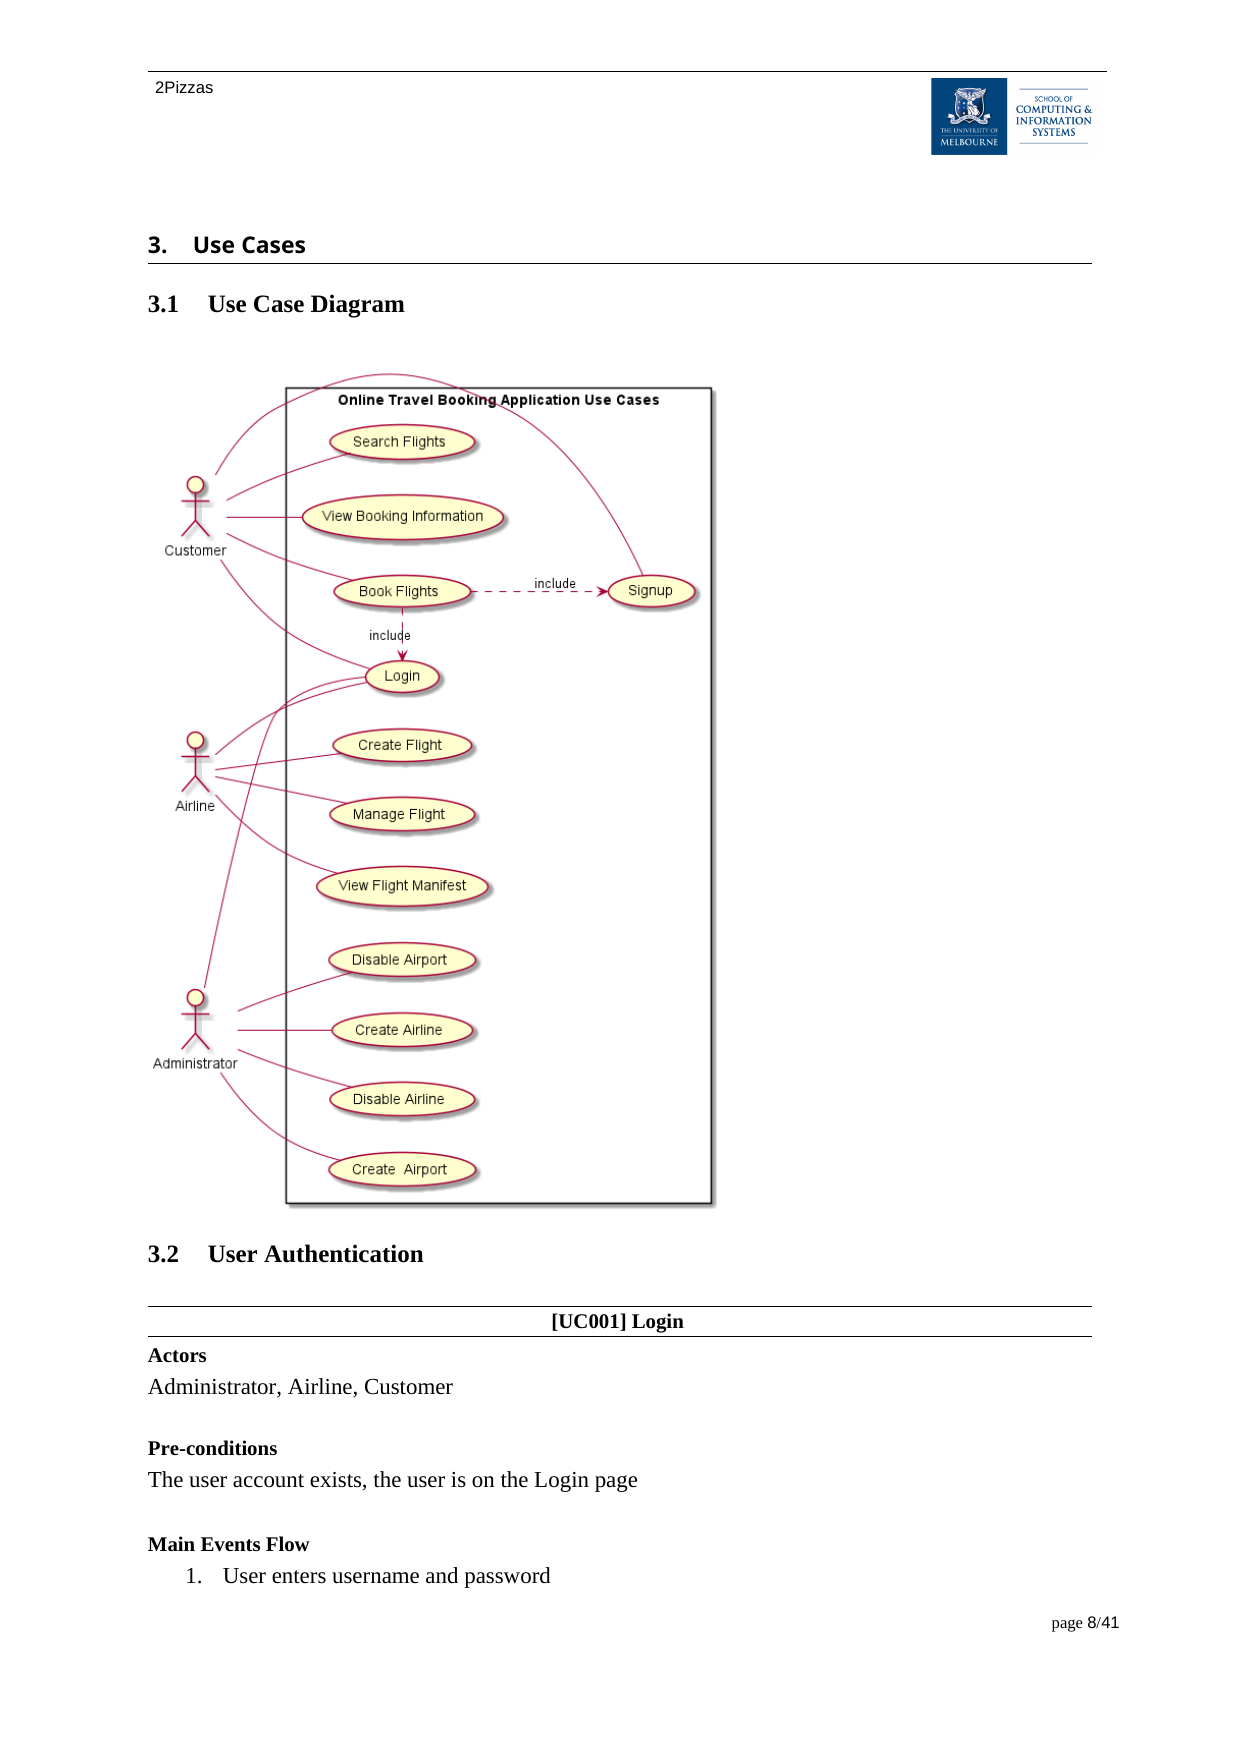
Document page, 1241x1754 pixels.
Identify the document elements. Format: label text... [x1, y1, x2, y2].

list User enters username and password [185, 1562, 1092, 1588]
text Main Events Flow [148, 1532, 1092, 1556]
picture [931, 78, 1100, 155]
text [UC001] Login [148, 1307, 1092, 1336]
picture [147, 356, 722, 1214]
text The user account exists, the user is on the Login page [148, 1466, 1092, 1493]
text Actors [148, 1343, 1092, 1367]
text Administrator, Airline, Customer [148, 1373, 1092, 1399]
text Pre-conditions [148, 1436, 1092, 1460]
subtitle Use Cases [148, 229, 1092, 263]
subtitle User Authentication [148, 1239, 1092, 1267]
subtitle Use Case Diagram [148, 289, 1092, 317]
